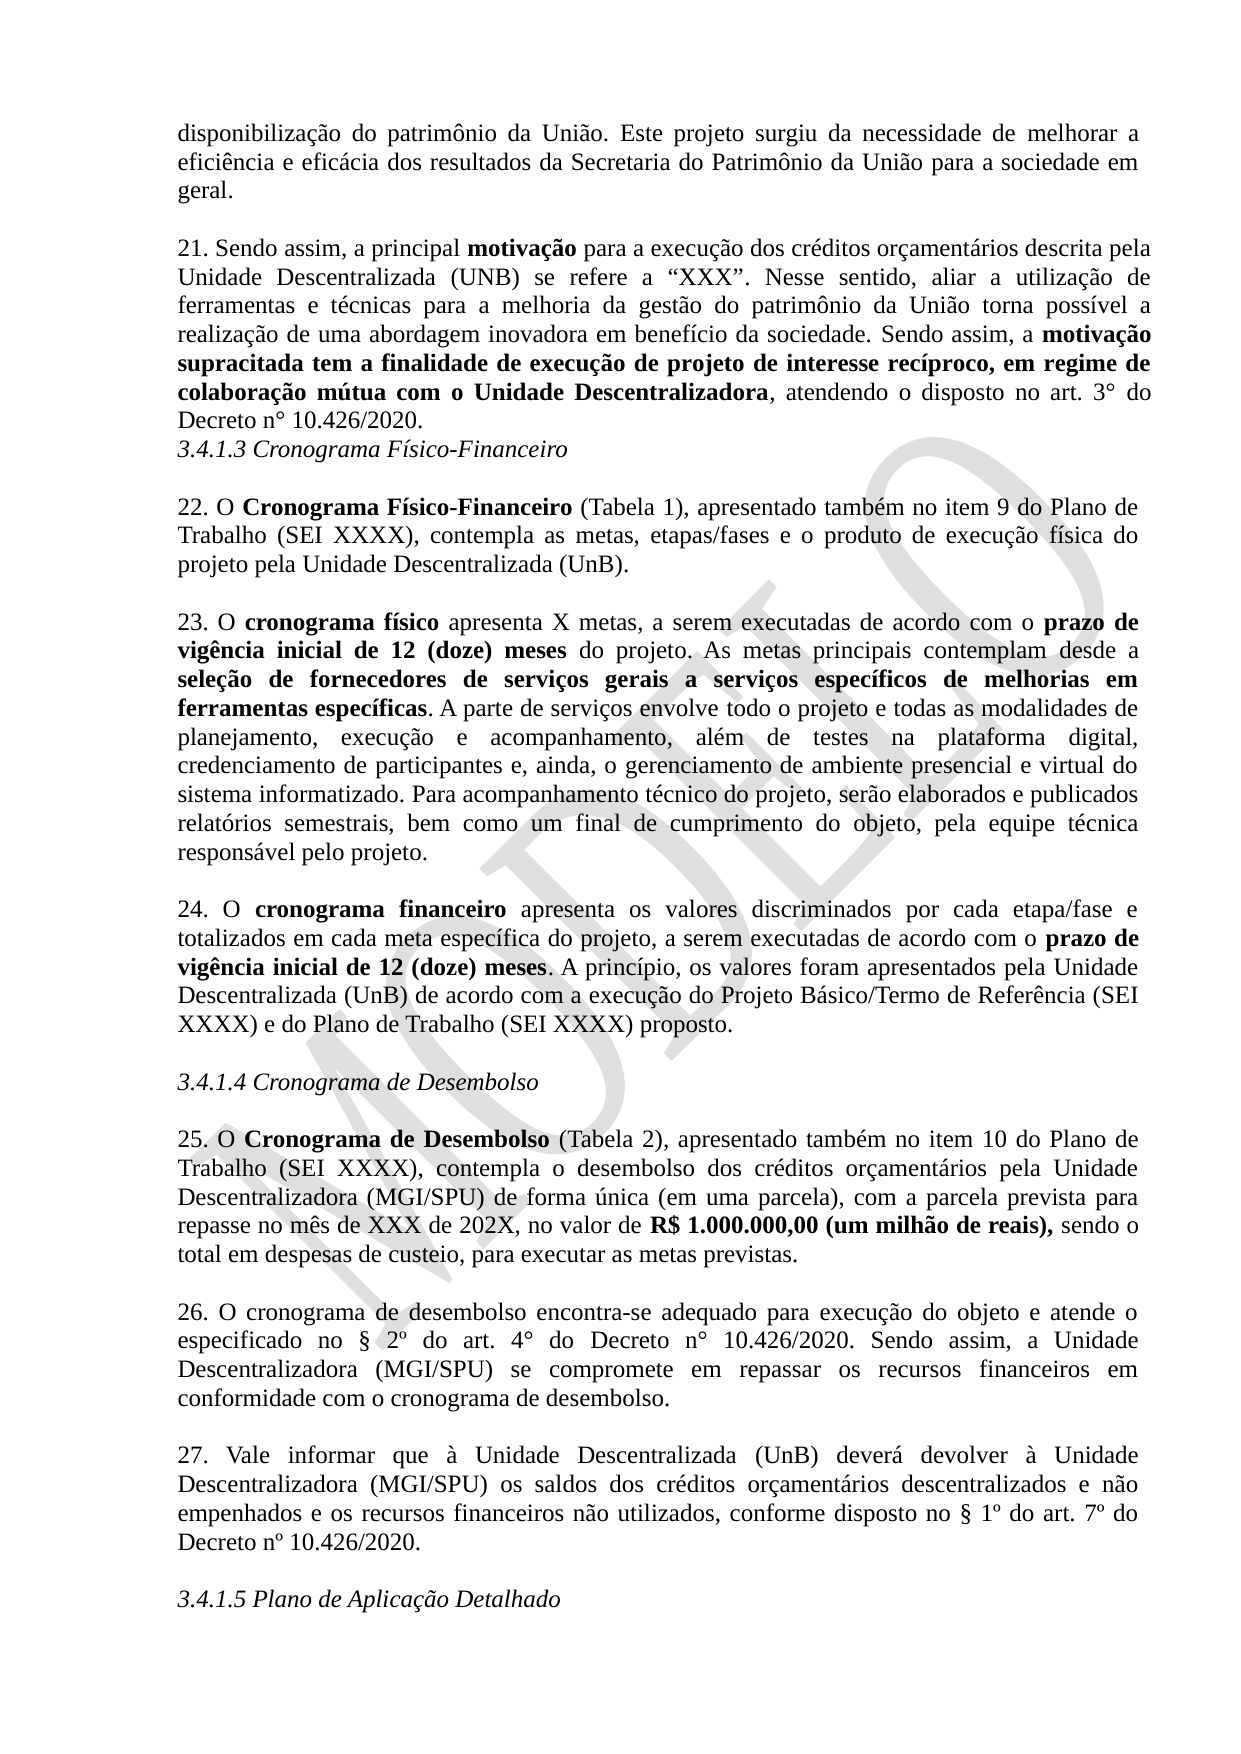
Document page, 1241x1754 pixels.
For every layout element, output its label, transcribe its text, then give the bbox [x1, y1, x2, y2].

text 24. O cronograma financeiro apresenta os valores discriminados por cada etapa/fase e totalizados em cada meta específica do projeto, a serem executadas de acordo com o prazo de vigência inicial de 12 (doze) meses. A princípio, os valores foram apresentados pela Unidade Descentralizada (UnB) de acordo com a execução do Projeto Básico/Termo de Referência (SEI XXXX) e do Plano de Trabalho (SEI XXXX) proposto. [177, 894, 1139, 1038]
text 27. Vale informar que à Unidade Descentralizada (UnB) deverá devolver à Unidade Descentralizadora (MGI/SPU) os saldos dos créditos orçamentários descentralizados e não empenhados e os recursos financeiros não utilizados, conforme disposto no § 1º do art. 7º do Decreto nº 10.426/2020. [177, 1441, 1139, 1556]
text 23. O cronograma físico apresenta X metas, a serem executadas de acordo com o prazo de vigência inicial de 12 (doze) meses do projeto. As metas principais contemplam desde a seleção de fornecedores de serviços gerais a serviços específicos de melhorias em ferramentas específicas. A parte de serviços envolve todo o projeto e todas as modalidades de planejamento, execução e acompanhamento, além de testes na plataforma digital, credenciamento de participantes e, ainda, o gerenciamento de ambiente presencial e virtual do sistema informatizado. Para acompanhamento técnico do projeto, serão elaborados e publicados relatórios semestrais, bem como um final de cumprimento do objeto, pela equipe técnica responsável pelo projeto. [177, 607, 1139, 866]
text 22. O Cronograma Físico-Financeiro (Tabela 1), apresentado também no item 9 do Plano de Trabalho (SEI XXXX), contempla as metas, etapas/fases e o produto de execução física do projeto pela Unidade Descentralizada (UnB). [177, 492, 1139, 578]
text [177, 118, 1139, 204]
text 3.4.1.4 Cronograma de Desembolso [177, 1067, 1139, 1096]
text 21. Sendo assim, a principal motivação para a execução dos créditos orçamentários descrita pela Unidade Descentralizada (UNB) se refere a “XXX”. Nesse sentido, aliar a utilização de ferramentas e técnicas para a melhoria da gestão do patrimônio da União torna possível a realização de uma abordagem inovadora em benefício da sociedade. Sendo assim, a motivação supracitada tem a finalidade de execução de projeto de interesse recíproco, em regime de colaboração mútua com o Unidade Descentralizadora, atendendo o disposto no art. 3° do Decreto n° 10.426/2020. [177, 233, 1152, 434]
text 25. O Cronograma de Desembolso (Tabela 2), apresentado também no item 10 do Plano de Trabalho (SEI XXXX), contempla o desembolso dos créditos orçamentários pela Unidade Descentralizadora (MGI/SPU) de forma única (em uma parcela), com a parcela prevista para repasse no mês de XXX de 202X, no valor de R$ 1.000.000,00 (um milhão de reais), sendo o total em despesas de custeio, para executar as metas previstas. [177, 1124, 1139, 1268]
text 3.4.1.3 Cronograma Físico-Financeiro [177, 434, 1139, 463]
text 3.4.1.5 Plano de Aplicação Detalhado [177, 1584, 1139, 1613]
text 26. O cronograma de desembolso encontra-se adequado para execução do objeto e atende o especificado no § 2º do art. 4° do Decreto n° 10.426/2020. Sendo assim, a Unidade Descentralizadora (MGI/SPU) se compromete em repassar os recursos financeiros em conformidade com o cronograma de desembolso. [177, 1297, 1139, 1412]
